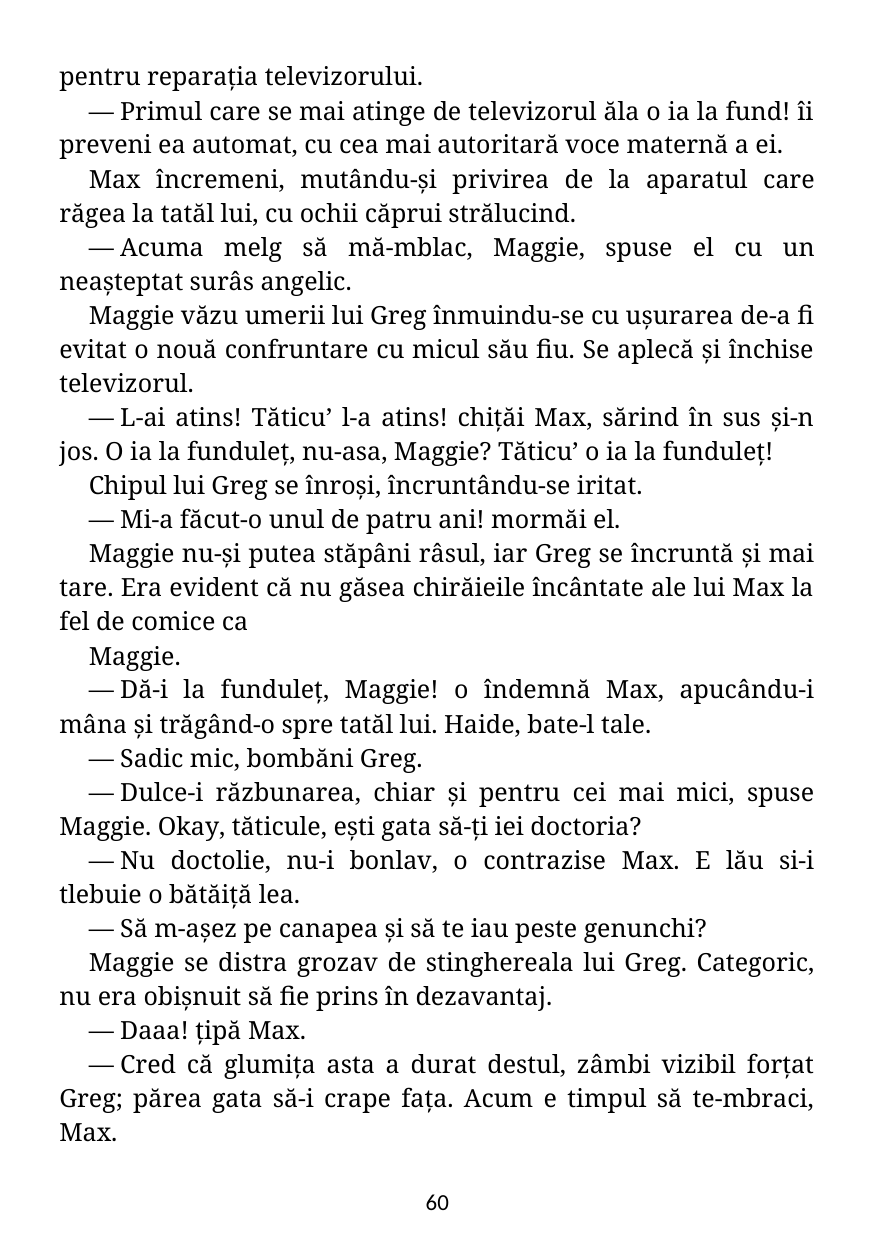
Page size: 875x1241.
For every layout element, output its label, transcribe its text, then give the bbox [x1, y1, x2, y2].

text Maggie. [59, 638, 815, 672]
text Chipul lui Greg se înroşi, încruntându-se iritat. [59, 468, 815, 502]
text Max încremeni, mutându-şi privirea de la aparatul care răgea la tatăl lui, cu ochii căprui strălucind. [59, 161, 815, 229]
text — Sadic mic, bombăni Greg. [59, 740, 815, 774]
text — Dă-i la funduleţ, Maggie! o îndemnă Max, apucându-i mâna şi trăgând-o spre tatăl lui. Haide, bate-l tale. [59, 672, 815, 740]
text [59, 59, 815, 93]
text — Nu doctolie, nu-i bonlav, o contrazise Max. E lău si-i tlebuie o bătăiţă lea. [59, 842, 815, 911]
text — Cred că glumiţa asta a durat destul, zâmbi vizibil forţat Greg; părea gata să-i crape faţa. Acum e timpul să te-mbraci, Max. [59, 1047, 815, 1149]
text Maggie văzu umerii lui Greg înmuindu-se cu uşurarea de-a fi evitat o nouă confruntare cu micul său fiu. Se aplecă şi închise televizorul. [59, 297, 815, 400]
text — Primul care se mai atinge de televizorul ăla o ia la fund! îi preveni ea automat, cu cea mai autoritară voce maternă a ei. [59, 93, 815, 161]
text — Să m-aşez pe canapea şi să te iau peste genunchi? [59, 911, 815, 945]
text — Dulce-i răzbunarea, chiar şi pentru cei mai mici, spuse Maggie. Okay, tăticule, eşti gata să-ţi iei doctoria? [59, 774, 815, 842]
text Maggie se distra grozav de stinghereala lui Greg. Categoric, nu era obişnuit să fie prins în dezavantaj. [59, 945, 815, 1013]
text — Mi-a făcut-o unul de patru ani! mormăi el. [59, 502, 815, 536]
text — L-ai atins! Tăticu’ l-a atins! chiţăi Max, sărind în sus şi-n jos. O ia la funduleţ, nu-asa, Maggie? Tăticu’ o ia la funduleţ! [59, 400, 815, 468]
text — Acuma melg să mă-mblac, Maggie, spuse el cu un neaşteptat surâs angelic. [59, 229, 815, 297]
text Maggie nu-şi putea stăpâni râsul, iar Greg se încruntă şi mai tare. Era evident că nu găsea chirăieile încântate ale lui Max la fel de comice ca [59, 536, 815, 638]
text — Daaa! ţipă Max. [59, 1013, 815, 1047]
